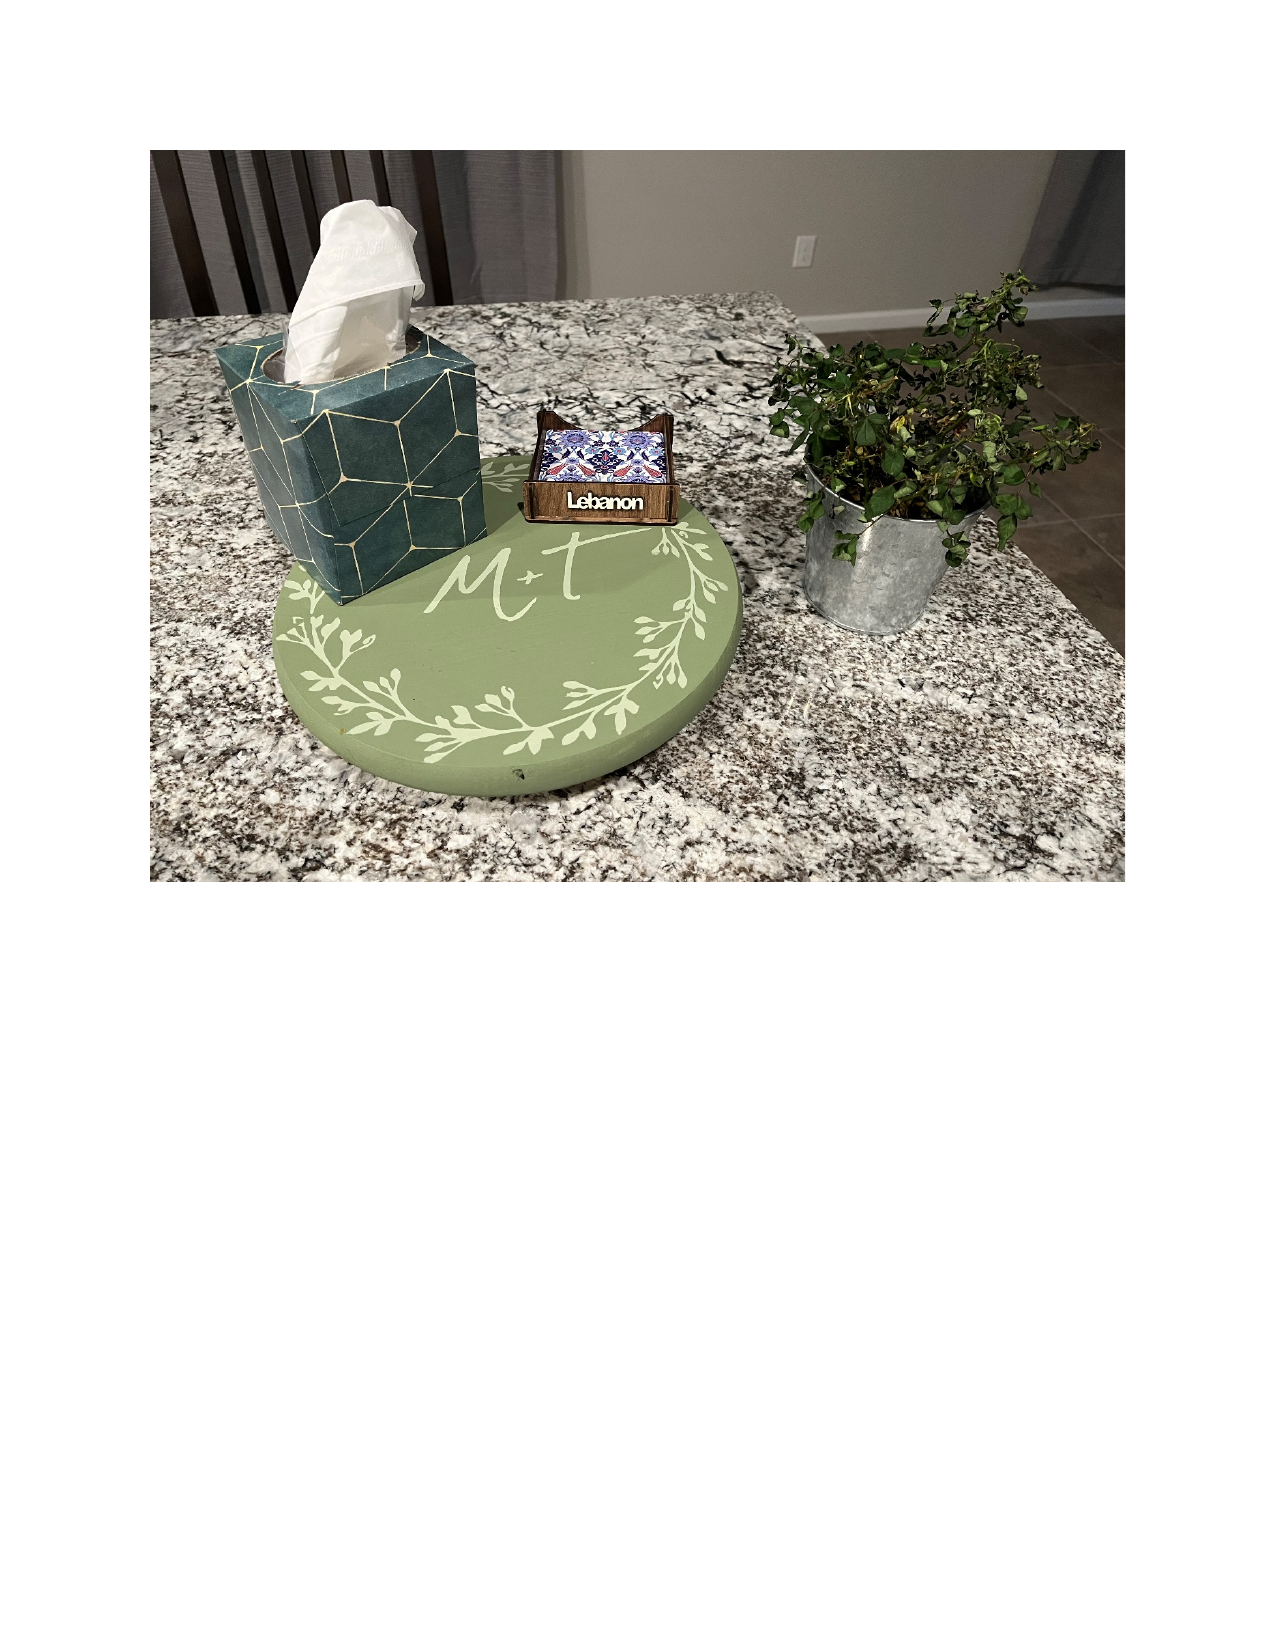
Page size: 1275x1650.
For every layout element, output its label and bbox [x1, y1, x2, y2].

picture [150, 150, 1125, 882]
